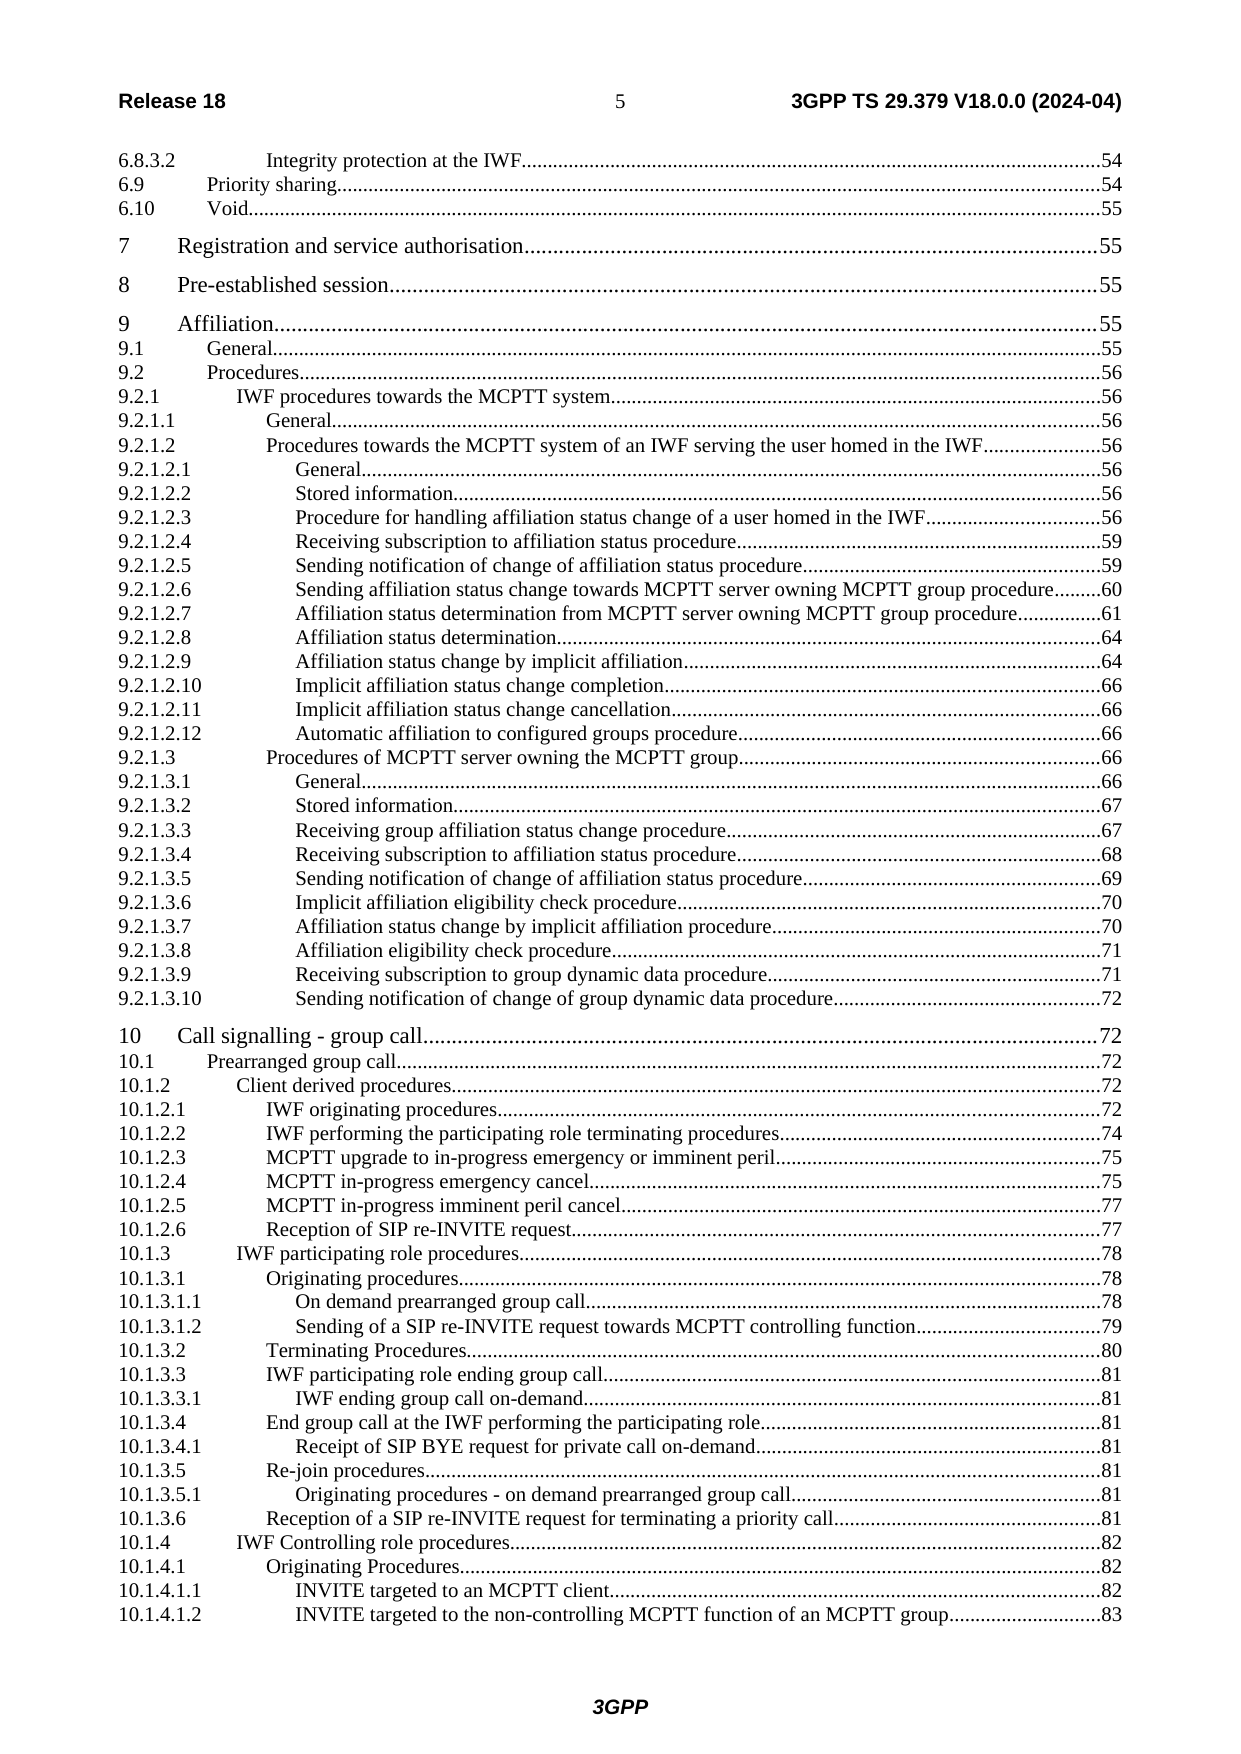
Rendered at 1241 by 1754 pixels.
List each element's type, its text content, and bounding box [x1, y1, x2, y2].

text 9 Affiliation 55 [118, 310, 1078, 336]
text 10.1.3.3.1 IWF ending group call on-demand 81 [118, 1386, 1122, 1410]
text 10.1.4.1.1 INVITE targeted to an MCPTT client 82 [118, 1578, 1122, 1602]
text 9.2.1.2.6 Sending affiliation status change towards MCPTT server owning MCPTT group procedure 60 [118, 577, 1122, 601]
text 9.2.1.2 Procedures towards the MCPTT system of an IWF serving the user homed in the IWF 56 [118, 432, 1122, 457]
text 9.1 General 55 [118, 336, 1078, 360]
text 9.2.1.1 General 56 [118, 408, 1122, 432]
text 9.2.1.3.6 Implicit affiliation eligibility check procedure 70 [118, 890, 1122, 914]
text 9.2.1.2.4 Receiving subscription to affiliation status procedure 59 [118, 529, 1122, 553]
text 10.1.3.4 End group call at the IWF performing the participating role 81 [118, 1410, 1122, 1434]
text 10.1.2.1 IWF originating procedures 72 [118, 1097, 1122, 1121]
text 10.1.3.6 Reception of a SIP re-INVITE request for terminating a priority call 81 [118, 1506, 1122, 1530]
text 10.1.3.5 Re-join procedures 81 [118, 1458, 1122, 1482]
text 10.1.3.5.1 Originating procedures - on demand prearranged group call 81 [118, 1482, 1122, 1506]
text 10.1.2.4 MCPTT in-progress emergency cancel 75 [118, 1169, 1122, 1193]
text 10.1.4 IWF Controlling role procedures 82 [118, 1530, 1122, 1554]
text 9.2.1.3.7 Affiliation status change by implicit affiliation procedure 70 [118, 914, 1122, 938]
text 10.1.3.1.2 Sending of a SIP re-INVITE request towards MCPTT controlling function 79 [118, 1313, 1122, 1338]
text 10.1.2.6 Reception of SIP re-INVITE request 77 [118, 1217, 1122, 1241]
text 10.1.2.2 IWF performing the participating role terminating procedures 74 [118, 1121, 1122, 1145]
text 10.1.2 Client derived procedures 72 [118, 1073, 1122, 1097]
text 10.1.3.2 Terminating Procedures 80 [118, 1338, 1122, 1362]
text 9.2.1.3.2 Stored information 67 [118, 793, 1122, 817]
text 9.2.1 IWF procedures towards the MCPTT system 56 [118, 384, 1122, 408]
text 6.10 Void 55 [118, 196, 1078, 220]
text 10.1.4.1 Originating Procedures 82 [118, 1554, 1122, 1578]
text 9.2.1.2.1 General 56 [118, 457, 1122, 481]
text 9.2.1.2.7 Affiliation status determination from MCPTT server owning MCPTT group procedure. 61 [118, 601, 1122, 625]
text 9.2.1.3.8 Affiliation eligibility check procedure 71 [118, 938, 1122, 962]
text 9.2.1.3.10 Sending notification of change of group dynamic data procedure 72 [118, 986, 1122, 1010]
text 10.1.3 IWF participating role procedures 78 [118, 1241, 1122, 1265]
text 10.1.4.1.2 INVITE targeted to the non-controlling MCPTT function of an MCPTT group 83 [118, 1602, 1122, 1626]
text 10.1.3.1.1 On demand prearranged group call 78 [118, 1289, 1122, 1313]
text 9.2.1.2.9 Affiliation status change by implicit affiliation 64 [118, 649, 1122, 673]
text 9.2.1.3.3 Receiving group affiliation status change procedure 67 [118, 817, 1122, 842]
text 9.2.1.2.11 Implicit affiliation status change cancellation 66 [118, 697, 1122, 721]
text 9.2.1.2.12 Automatic affiliation to configured groups procedure 66 [118, 721, 1122, 745]
text 6.9 Priority sharing 54 [118, 172, 1078, 196]
text 10.1.3.3 IWF participating role ending group call 81 [118, 1362, 1122, 1386]
text 9.2.1.2.10 Implicit affiliation status change completion 66 [118, 673, 1122, 697]
text 7 Registration and service authorisation 55 [118, 232, 1078, 258]
text 6.8.3.2 Integrity protection at the IWF 54 [118, 147, 1122, 172]
text 9.2.1.2.3 Procedure for handling affiliation status change of a user homed in the IWF 56 [118, 505, 1122, 529]
text 9.2.1.3.1 General 66 [118, 769, 1122, 793]
text 10 Call signalling - group call 72 [118, 1022, 1078, 1049]
text 10.1.3.1 Originating procedures 78 [118, 1265, 1122, 1289]
text 9.2.1.3.4 Receiving subscription to affiliation status procedure 68 [118, 842, 1122, 866]
text 8 Pre-established session 55 [118, 271, 1078, 297]
text 9.2.1.3.9 Receiving subscription to group dynamic data procedure 71 [118, 962, 1122, 986]
text 9.2.1.2.5 Sending notification of change of affiliation status procedure 59 [118, 553, 1122, 577]
text 9.2.1.2.2 Stored information 56 [118, 481, 1122, 505]
text 10.1.3.4.1 Receipt of SIP BYE request for private call on-demand 81 [118, 1434, 1122, 1458]
text 9.2.1.3.5 Sending notification of change of affiliation status procedure 69 [118, 866, 1122, 890]
text 9.2 Procedures 56 [118, 360, 1078, 384]
text 10.1 Prearranged group call 72 [118, 1049, 1078, 1073]
text 10.1.2.5 MCPTT in-progress imminent peril cancel 77 [118, 1193, 1122, 1217]
text 10.1.2.3 MCPTT upgrade to in-progress emergency or imminent peril 75 [118, 1145, 1122, 1169]
text 9.2.1.2.8 Affiliation status determination 64 [118, 625, 1122, 649]
text 9.2.1.3 Procedures of MCPTT server owning the MCPTT group 66 [118, 745, 1122, 769]
